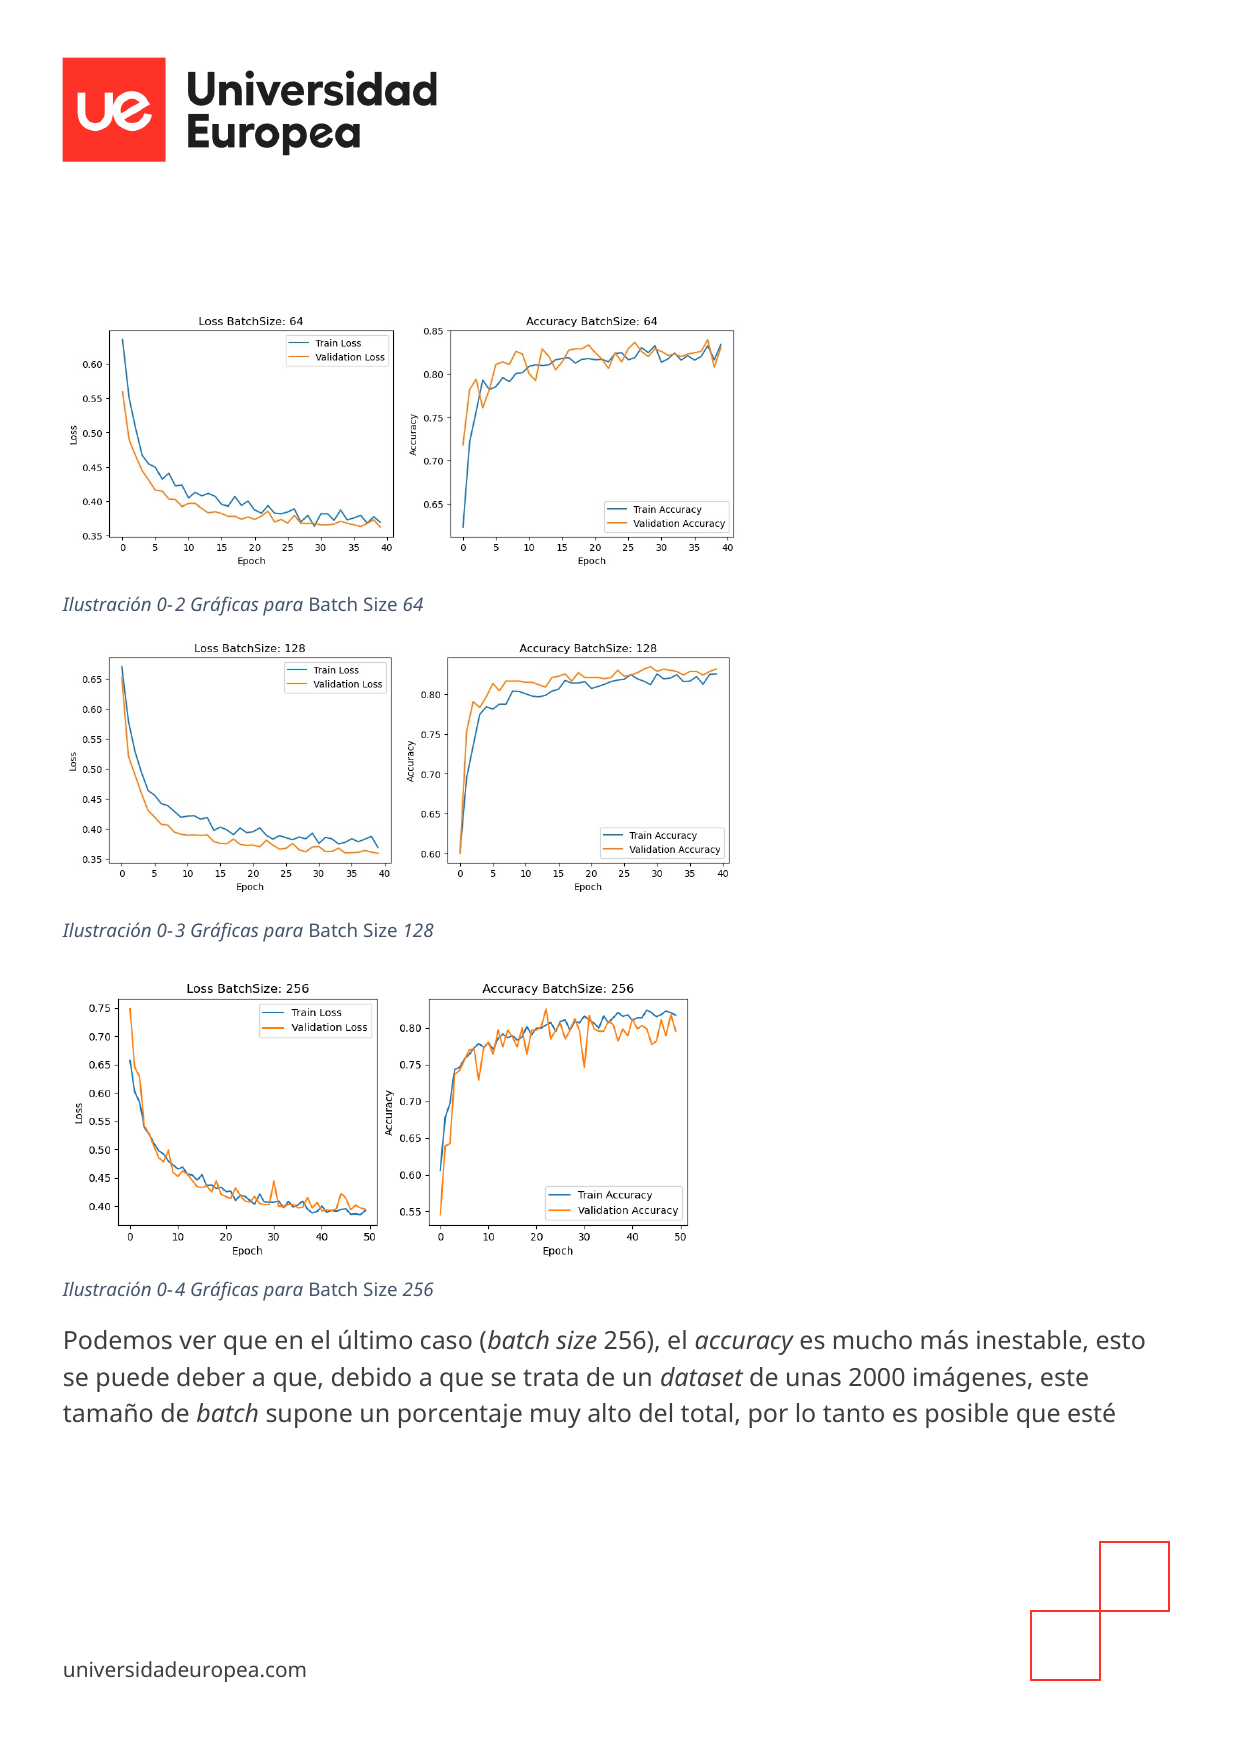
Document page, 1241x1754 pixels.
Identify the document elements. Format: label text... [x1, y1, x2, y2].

text Ilustración 0-3 Gráficas para Batch Size 128 [63, 917, 1178, 943]
text Ilustración 0-2 Gráficas para Batch Size 64 [63, 591, 1178, 617]
picture [62, 637, 735, 898]
picture [62, 57, 437, 162]
text Ilustración 0-4 Gráficas para Batch Size 256 [63, 1276, 1178, 1302]
picture [62, 963, 712, 1257]
picture [62, 310, 739, 572]
